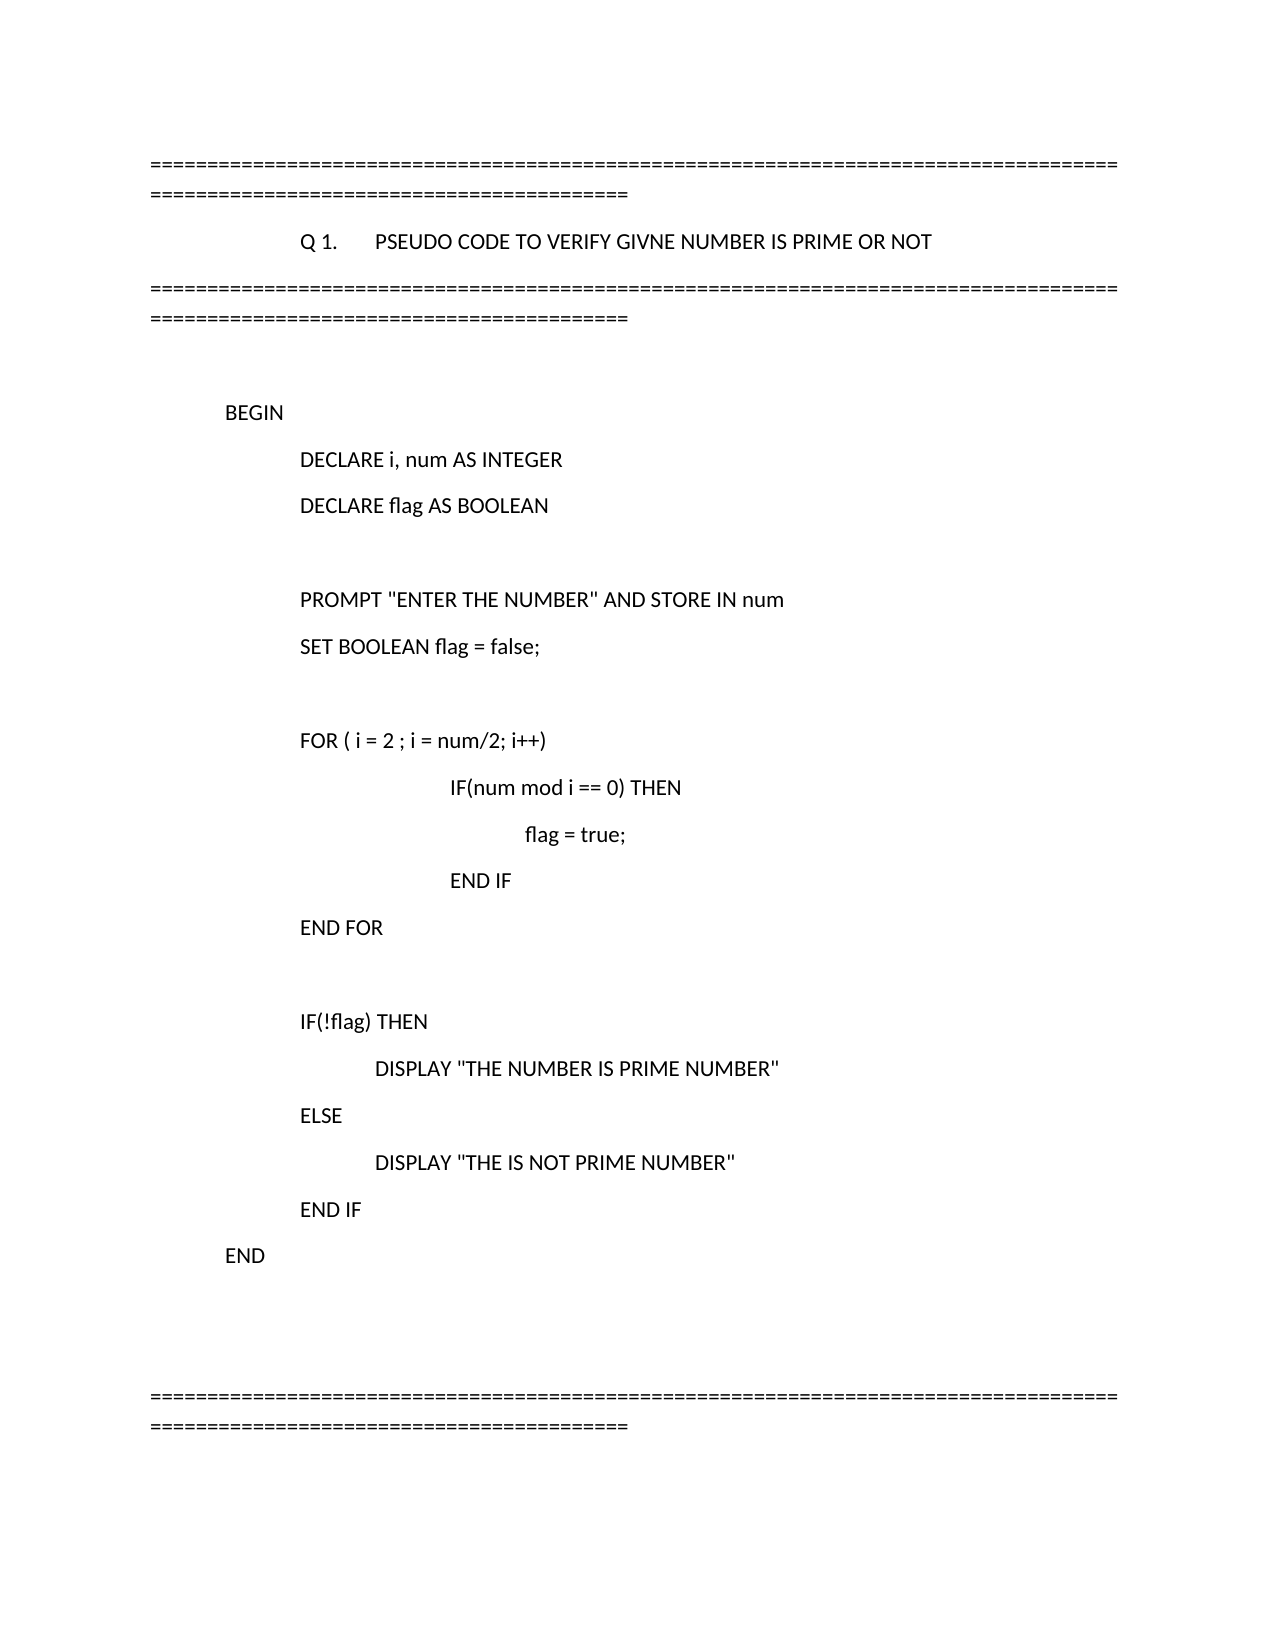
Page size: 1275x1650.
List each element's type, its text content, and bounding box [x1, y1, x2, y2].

text BEGIN [150, 398, 1125, 426]
text DISPLAY "THE NUMBER IS PRIME NUMBER" [150, 1054, 1125, 1082]
text ELSE [150, 1101, 1125, 1129]
text FOR ( i = 2 ; i = num/2; i++) [150, 726, 1125, 754]
text =============================================================================================================================== [150, 274, 1125, 332]
text END IF [150, 1195, 1125, 1223]
text PROMPT "ENTER THE NUMBER" AND STORE IN num [150, 585, 1125, 613]
text IF(!flag) THEN [150, 1007, 1125, 1035]
text flag = true; [150, 820, 1125, 848]
text DECLARE flag AS BOOLEAN [150, 492, 1125, 520]
text END IF [150, 867, 1125, 895]
text DECLARE i, num AS INTEGER [150, 445, 1125, 473]
text END FOR [150, 913, 1125, 942]
text IF(num mod i == 0) THEN [150, 773, 1125, 801]
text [150, 1382, 1125, 1441]
text END [150, 1242, 1125, 1270]
text =============================================================================================================================== [150, 150, 1125, 208]
text DISPLAY "THE IS NOT PRIME NUMBER" [150, 1148, 1125, 1176]
text SET BOOLEAN flag = false; [150, 632, 1125, 660]
text Q 1. PSEUDO CODE TO VERIFY GIVNE NUMBER IS PRIME OR NOT [150, 227, 1125, 255]
